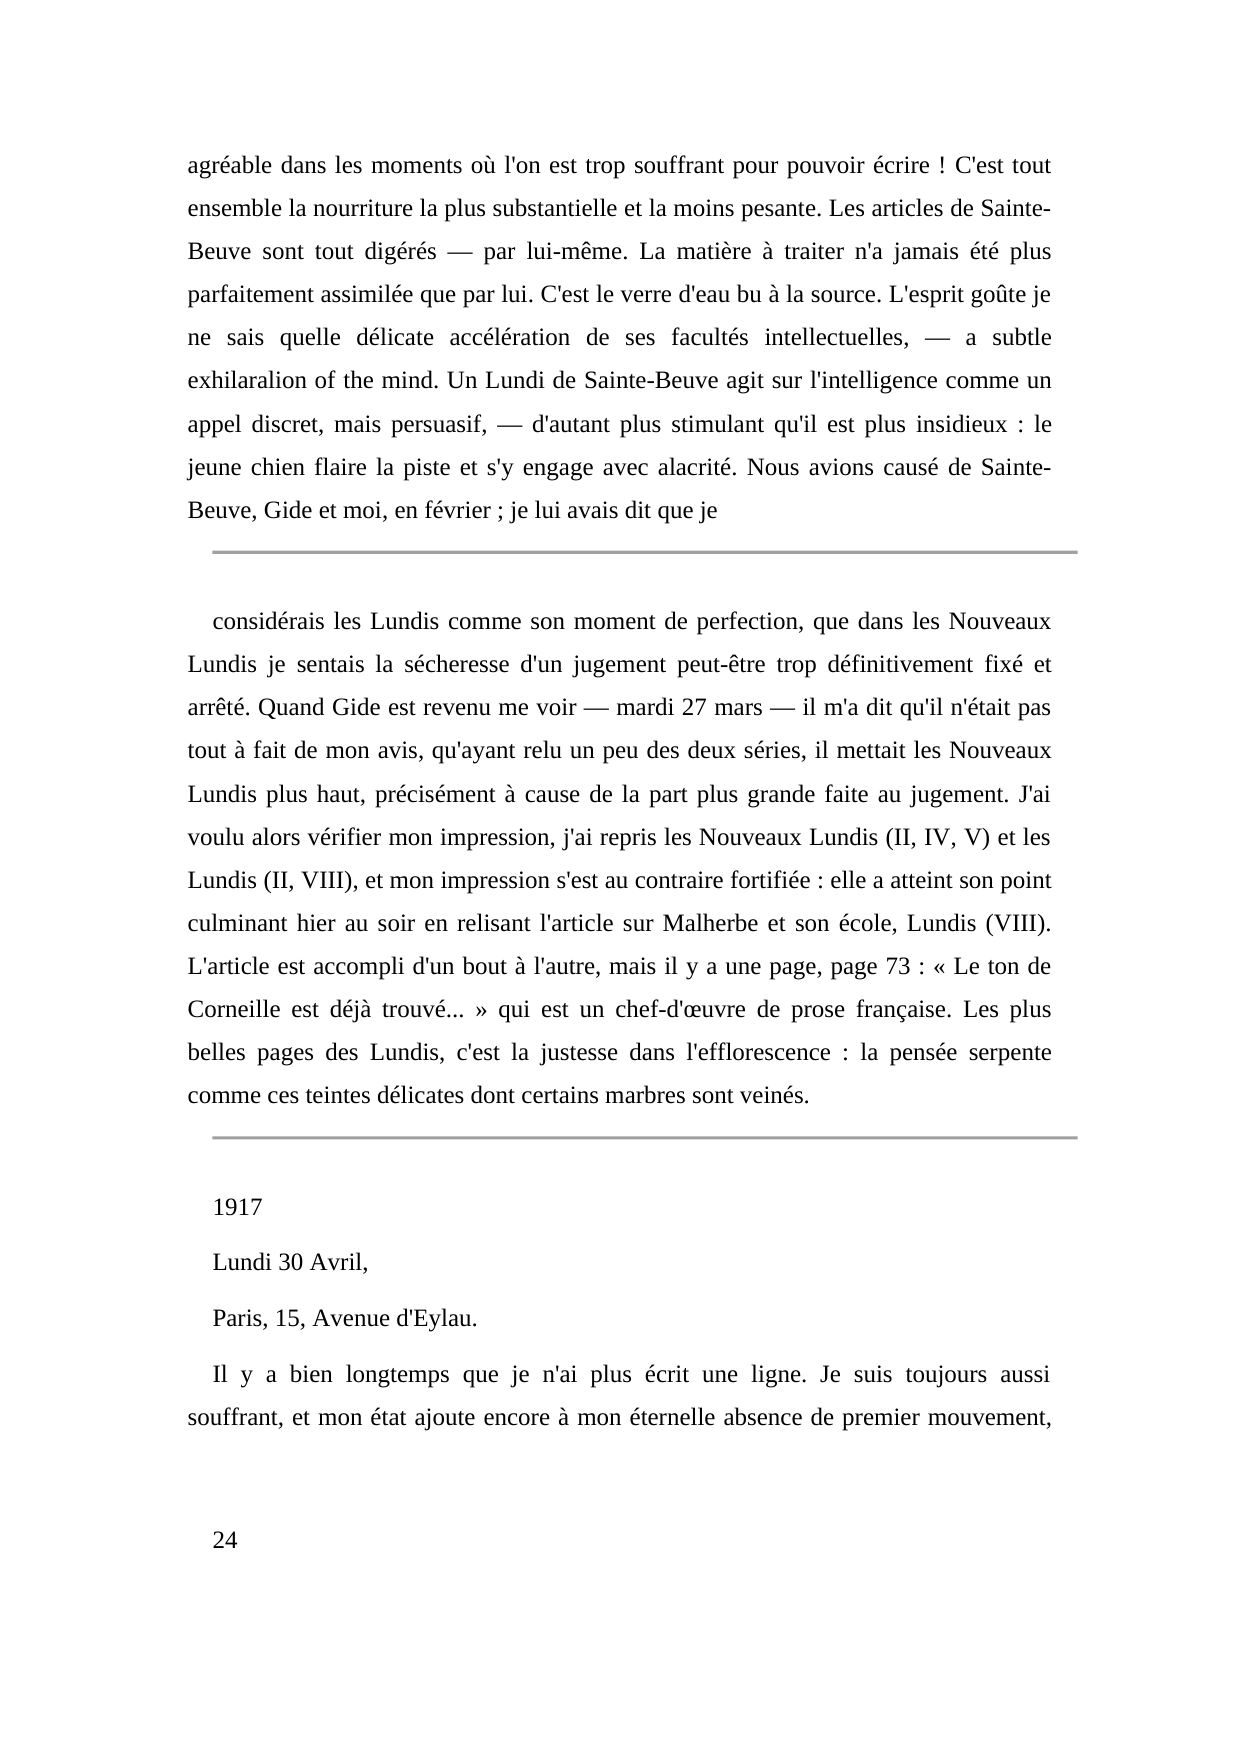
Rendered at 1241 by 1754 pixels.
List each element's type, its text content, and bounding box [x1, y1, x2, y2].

text 1917 [187, 1192, 1053, 1221]
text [187, 150, 1053, 524]
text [187, 1359, 1053, 1431]
text considérais les Lundis comme son moment de perfection, que dans les Nouveaux Lundis je sentais la sécheresse d'un jugement peut-être trop définitivement fixé et arrêté. Quand Gide est revenu me voir — mardi 27 mars — il m'a dit qu'il n'était pas tout à fait de mon avis, qu'ayant relu un peu des deux séries, il mettait les Nouveaux Lundis plus haut, précisément à cause de la part plus grande faite au jugement. J'ai voulu alors vérifier mon impression, j'ai repris les Nouveaux Lundis (II, IV, V) et les Lundis (II, VIII), et mon impression s'est au contraire fortifiée : elle a atteint son point culminant hier au soir en relisant l'article sur Malherbe et son école, Lundis (VIII). L'article est accompli d'un bout à l'autre, mais il y a une page, page 73 : « Le ton de Corneille est déjà trouvé... » qui est un chef-d'œuvre de prose française. Les plus belles pages des Lundis, c'est la justesse dans l'efflorescence : la pensée serpente comme ces teintes délicates dont certains marbres sont veinés. [187, 606, 1053, 1109]
text Lundi 30 Avril, [187, 1247, 1053, 1276]
text Paris, 15, Avenue d'Eylau. [187, 1303, 1053, 1332]
